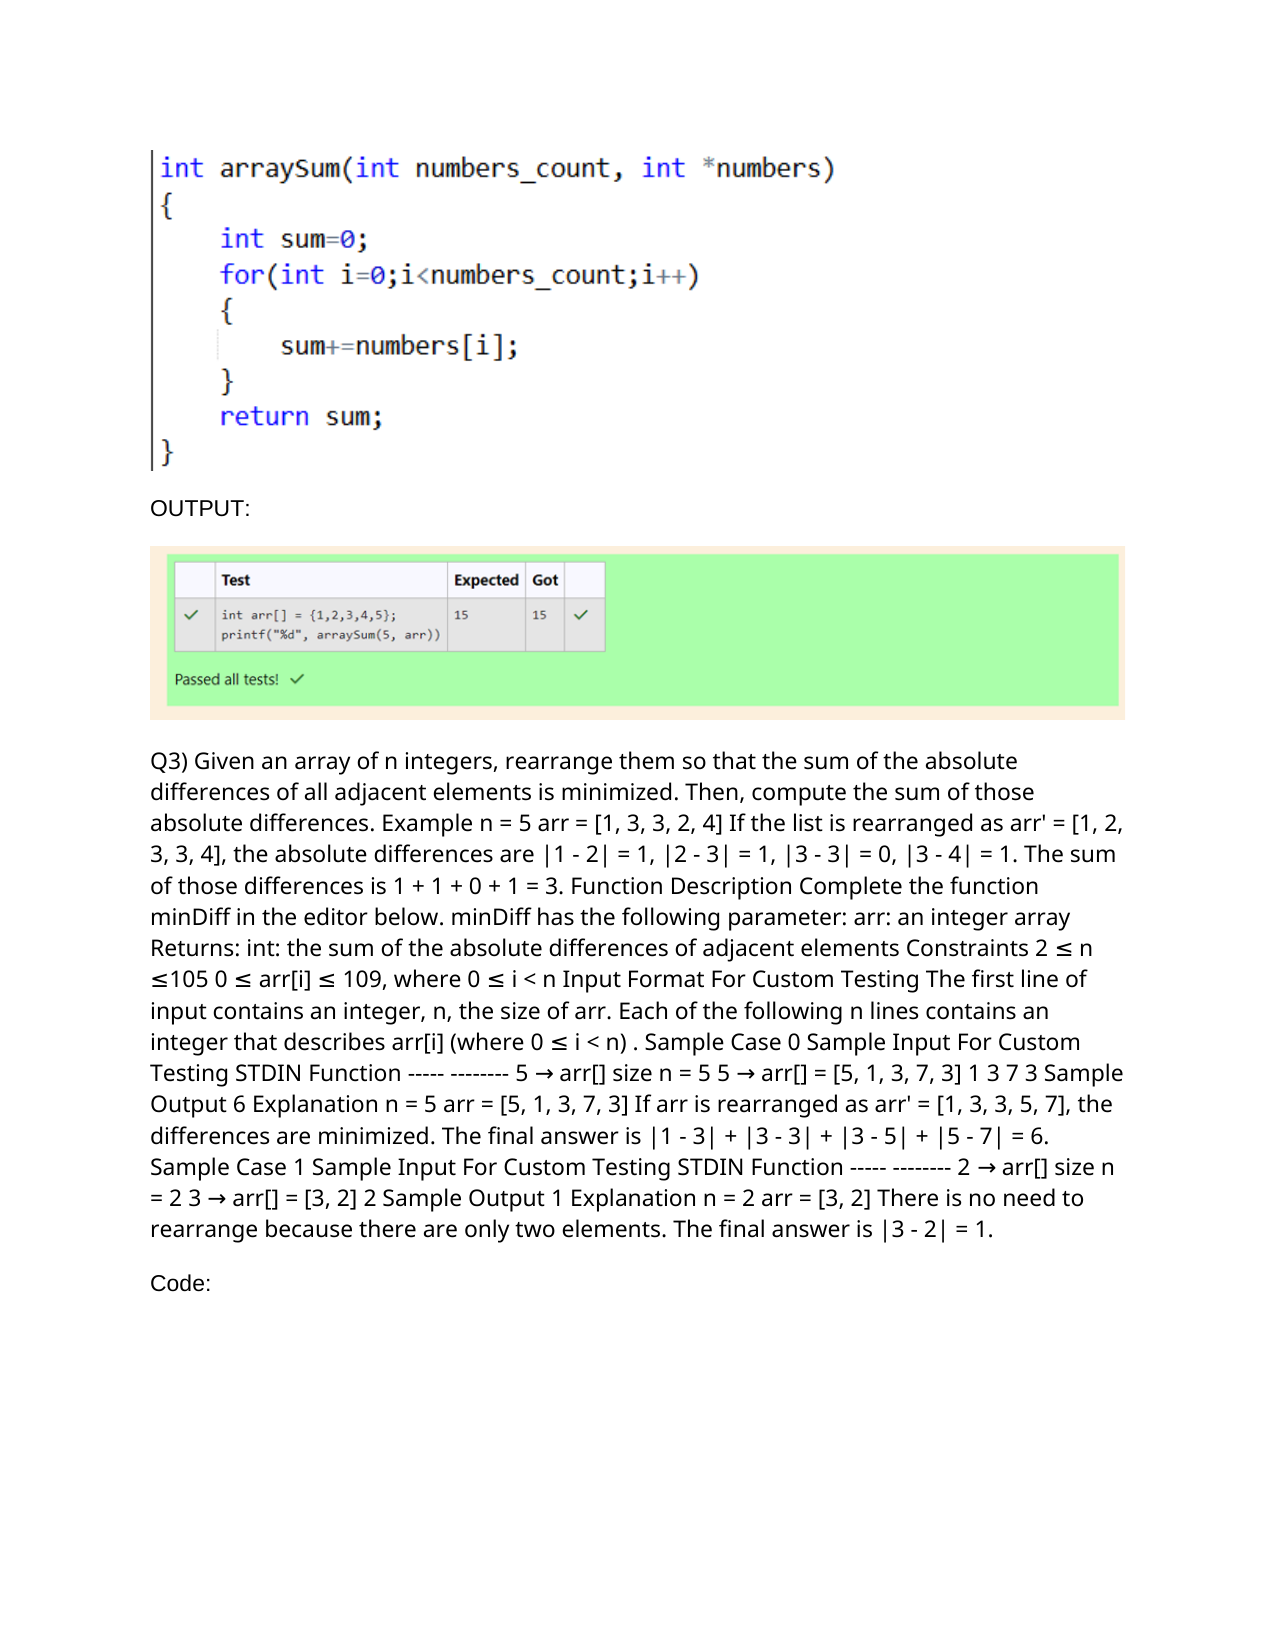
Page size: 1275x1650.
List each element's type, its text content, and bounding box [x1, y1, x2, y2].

text Code: [150, 1269, 1125, 1296]
picture [150, 150, 871, 471]
picture [150, 546, 1125, 720]
text Q3) Given an array of n integers, rearrange them so that the sum of the absolute differences of all adjacent elements is minimized. Then, compute the sum of those absolute differences. Example n = 5 arr = [1, 3, 3, 2, 4] If the list is rearranged as arr' = [1, 2, 3, 3, 4], the absolute differences are |1 - 2| = 1, |2 - 3| = 1, |3 - 3| = 0, |3 - 4| = 1. The sum of those differences is 1 + 1 + 0 + 1 = 3. Function Description Complete the function minDiff in the editor below. minDiff has the following parameter: arr: an integer array Returns: int: the sum of the absolute differences of adjacent elements Constraints 2 ≤ n ≤105 0 ≤ arr[i] ≤ 109, where 0 ≤ i < n Input Format For Custom Testing The first line of input contains an integer, n, the size of arr. Each of the following n lines contains an integer that describes arr[i] (where 0 ≤ i < n) . Sample Case 0 Sample Input For Custom Testing STDIN Function ----- -------- 5 → arr[] size n = 5 5 → arr[] = [5, 1, 3, 7, 3] 1 3 7 3 Sample Output 6 Explanation n = 5 arr = [5, 1, 3, 7, 3] If arr is rearranged as arr' = [1, 3, 3, 5, 7], the differences are minimized. The final answer is |1 - 3| + |3 - 3| + |3 - 5| + |5 - 7| = 6. Sample Case 1 Sample Input For Custom Testing STDIN Function ----- -------- 2 → arr[] size n = 2 3 → arr[] = [3, 2] 2 Sample Output 1 Explanation n = 2 arr = [3, 2] There is no need to rearrange because there are only two elements. The final answer is |3 - 2| = 1. [150, 744, 1125, 1244]
text OUTPUT: [150, 495, 1125, 522]
